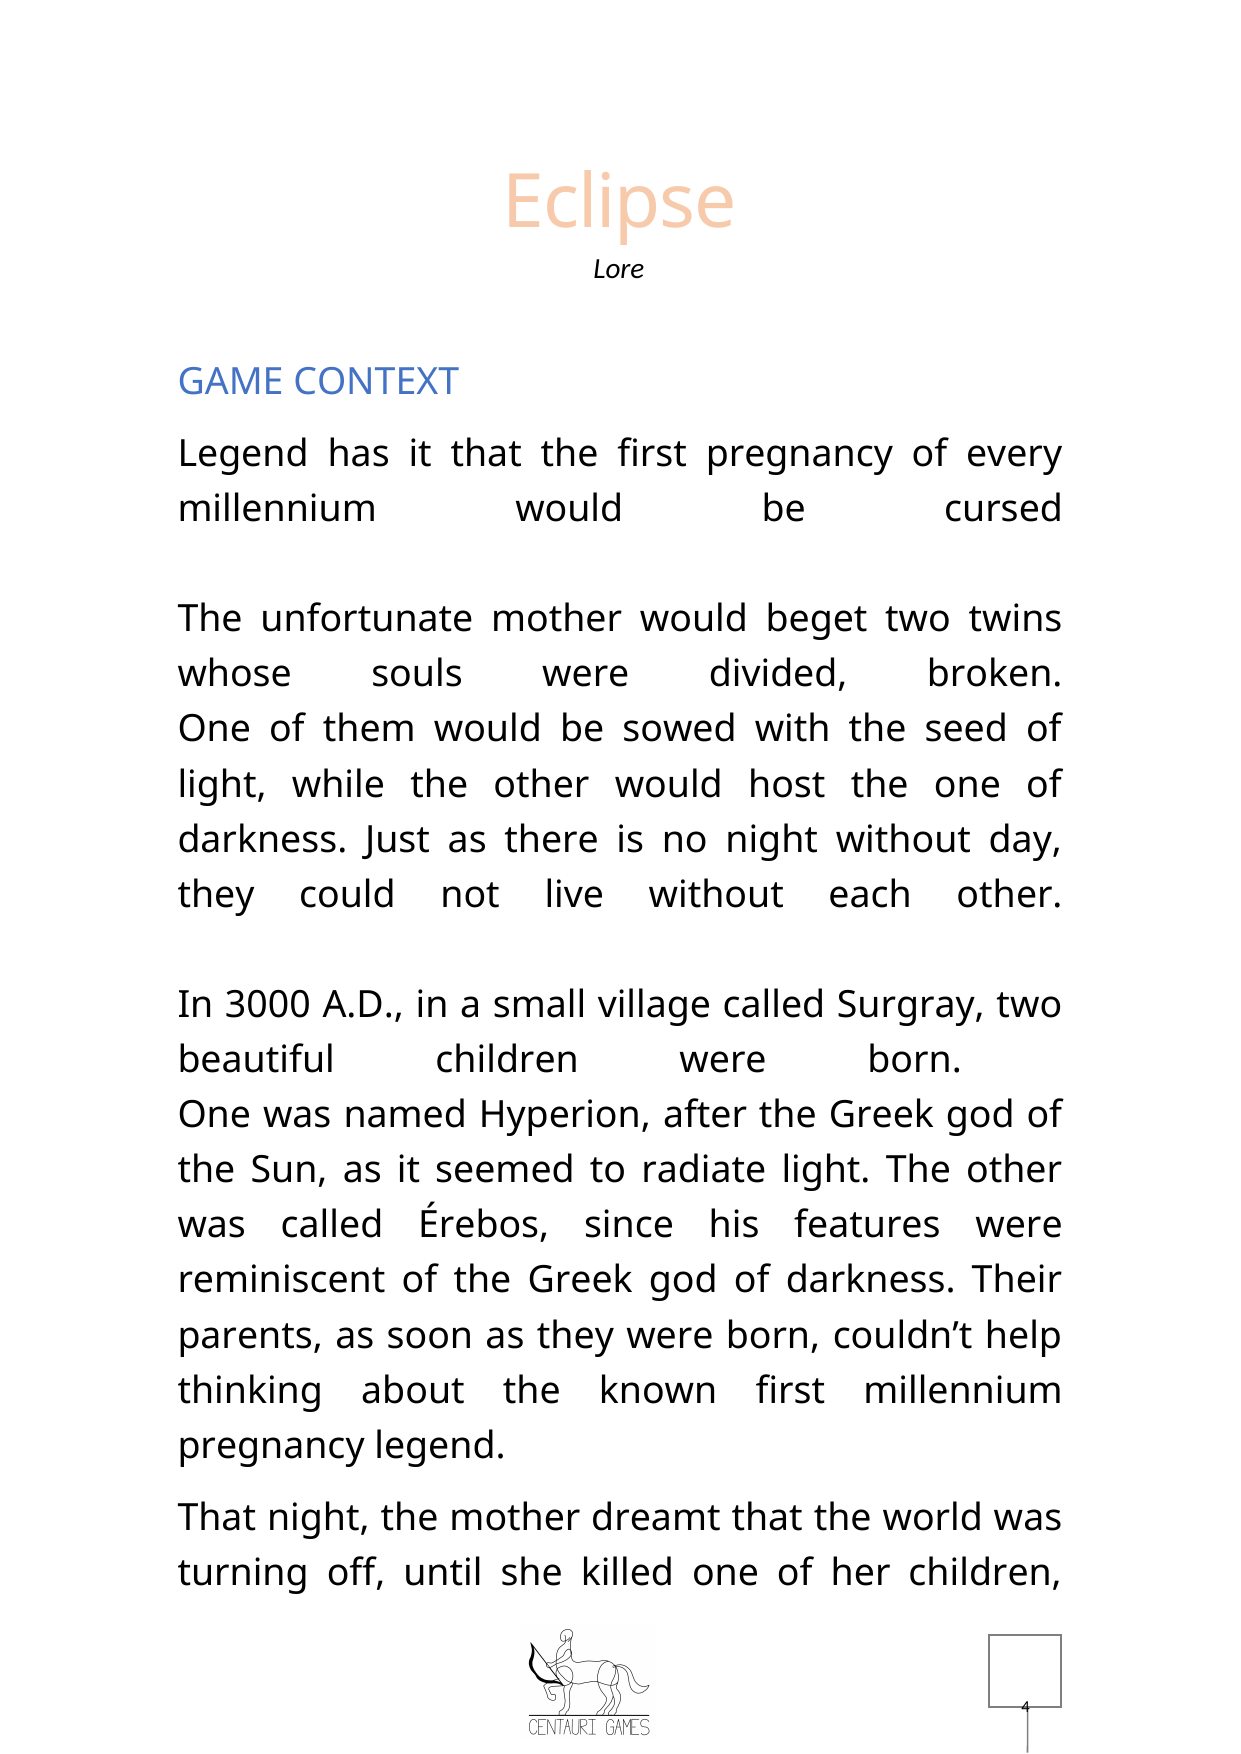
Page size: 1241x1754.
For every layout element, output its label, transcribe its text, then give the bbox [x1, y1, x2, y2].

text GAME CONTEXT [177, 354, 1063, 406]
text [177, 1490, 1063, 1596]
text Legend has it that the first pregnancy of every millennium would be cursed The unfortunate mother would beget two twins whose souls were divided, broken. One of them would be sowed with the seed of light, while the other would host the one of darkness. Just as there is no night without day, they could not live without each other. In 3000 A.D., in a small village called Surgray, two beautiful children were born. One was named Hyperion, after the Greek god of the Sun, as it seemed to radiate light. The other was called Érebos, since his features were reminiscent of the Greek god of darkness. Their parents, as soon as they were born, couldn’t help thinking about the known first millennium pregnancy legend. [177, 426, 1063, 1469]
title Eclipse [177, 148, 1063, 250]
text Lore [177, 250, 1063, 285]
picture [521, 1625, 657, 1739]
